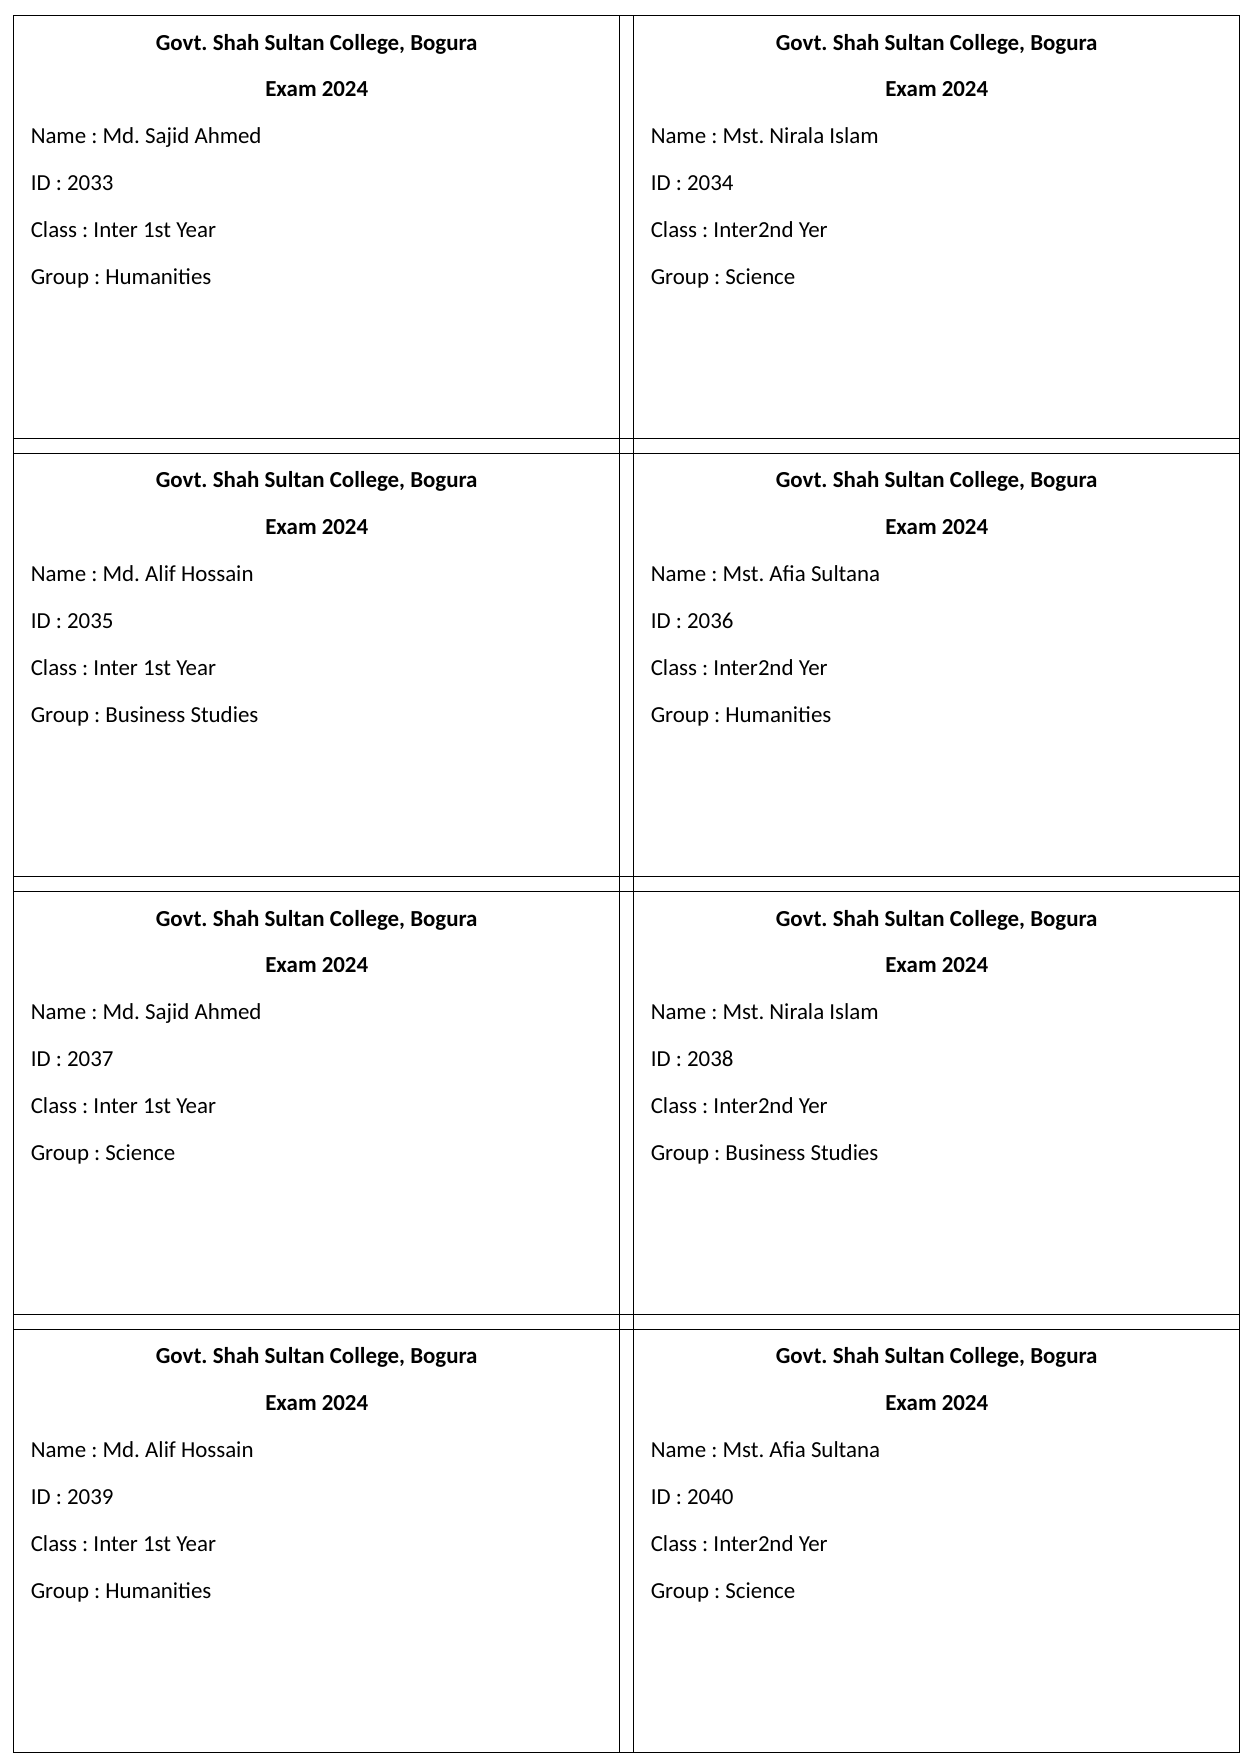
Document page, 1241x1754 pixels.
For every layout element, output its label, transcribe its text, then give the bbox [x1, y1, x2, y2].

table_cell Govt. Shah Sultan College, Bogura Exam 2024 Name : Md. Sajid Ahmed ID : 2037 Class : Inter 1st Year Group : Science [14, 892, 619, 1314]
table_header [620, 16, 633, 438]
table_cell Govt. Shah Sultan College, Bogura Exam 2024 Name : Mst. Nirala Islam ID : 2038 Class : Inter2nd Yer Group : Business Studies [634, 892, 1239, 1314]
table_cell Govt. Shah Sultan College, Bogura Exam 2024 Name : Md. Alif Hossain ID : 2039 Class : Inter 1st Year Group : Humanities [14, 1330, 619, 1752]
table_cell Govt. Shah Sultan College, Bogura Exam 2024 Name : Md. Alif Hossain ID : 2035 Class : Inter 1st Year Group : Business Studies [14, 454, 619, 876]
table_cell [620, 1315, 633, 1329]
table_cell [620, 439, 633, 453]
table_cell Govt. Shah Sultan College, Bogura Exam 2024 Name : Mst. Afia Sultana ID : 2040 Class : Inter2nd Yer Group : Science [634, 1330, 1239, 1752]
table_cell [620, 1330, 633, 1752]
table_cell [14, 1315, 619, 1329]
table_cell [620, 877, 633, 891]
table_cell [620, 454, 633, 876]
table_cell Govt. Shah Sultan College, Bogura Exam 2024 Name : Mst. Afia Sultana ID : 2036 Class : Inter2nd Yer Group : Humanities [634, 454, 1239, 876]
table_cell [634, 877, 1239, 891]
table_cell [14, 439, 619, 453]
table_cell [14, 877, 619, 891]
table_cell [634, 439, 1239, 453]
table_cell [620, 892, 633, 1314]
table_header Govt. Shah Sultan College, Bogura Exam 2024 Name : Mst. Nirala Islam ID : 2034 Class : Inter2nd Yer Group : Science [634, 16, 1239, 438]
table_header Govt. Shah Sultan College, Bogura Exam 2024 Name : Md. Sajid Ahmed ID : 2033 Class : Inter 1st Year Group : Humanities [14, 16, 619, 438]
table_cell [634, 1315, 1239, 1329]
